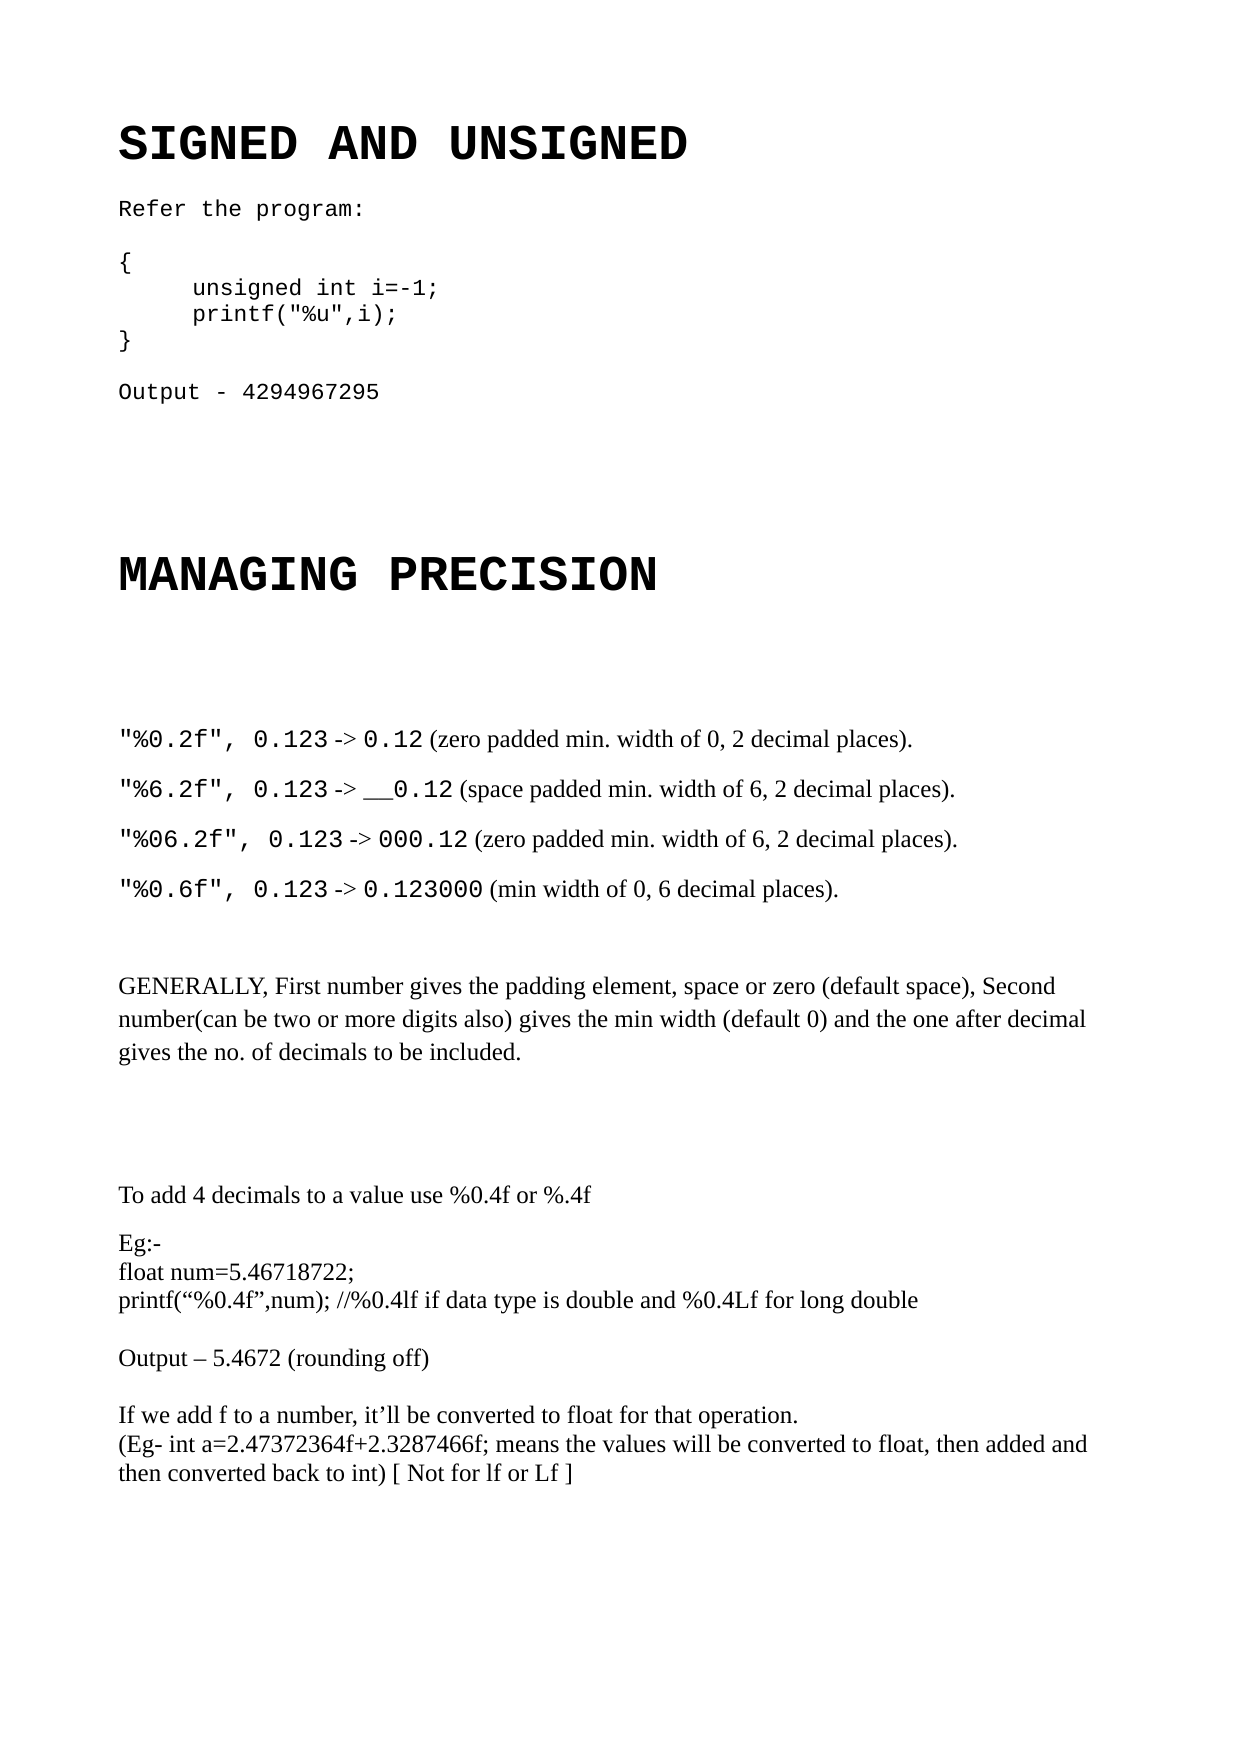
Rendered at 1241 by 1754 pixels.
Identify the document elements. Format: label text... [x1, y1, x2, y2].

text unsigned int i=-1; [118, 276, 1122, 302]
text float num=5.46718722; [118, 1257, 1122, 1285]
text Eg:- [118, 1228, 1122, 1257]
text Output - 4294967295 [118, 380, 1122, 406]
text If we add f to a number, it’ll be converted to float for that operation. [118, 1400, 1122, 1429]
text } [118, 328, 1122, 354]
text { [118, 250, 1122, 276]
text To add 4 decimals to a value use %0.4f or %.4f [118, 1180, 1122, 1209]
text printf("%u",i); [118, 302, 1122, 328]
text "%6.2f", 0.123 -> __0.12 (space padded min. width of 6, 2 decimal places). [118, 774, 1122, 805]
text SIGNED AND UNSIGNED [118, 118, 1122, 175]
text "%0.2f", 0.123 -> 0.12 (zero padded min. width of 0, 2 decimal places). [118, 724, 1122, 755]
text Refer the program: [118, 198, 1122, 224]
text GENERALLY, First number gives the padding element, space or zero (default space), Second number(can be two or more digits also) gives the min width (default 0) and the one after decimal gives the no. of decimals to be included. [118, 971, 1122, 1066]
text Output – 5.4672 (rounding off) [118, 1343, 1122, 1372]
text "%06.2f", 0.123 -> 000.12 (zero padded min. width of 6, 2 decimal places). [118, 824, 1122, 855]
text (Eg- int a=2.47372364f+2.3287466f; means the values will be converted to float, then added and then converted back to int) [ Not for lf or Lf ] [118, 1429, 1122, 1487]
text "%0.6f", 0.123 -> 0.123000 (min width of 0, 6 decimal places). [118, 874, 1122, 905]
text MANAGING PRECISION [118, 549, 1122, 606]
text printf(“%0.4f”,num); //%0.4lf if data type is double and %0.4Lf for long double [118, 1285, 1122, 1314]
